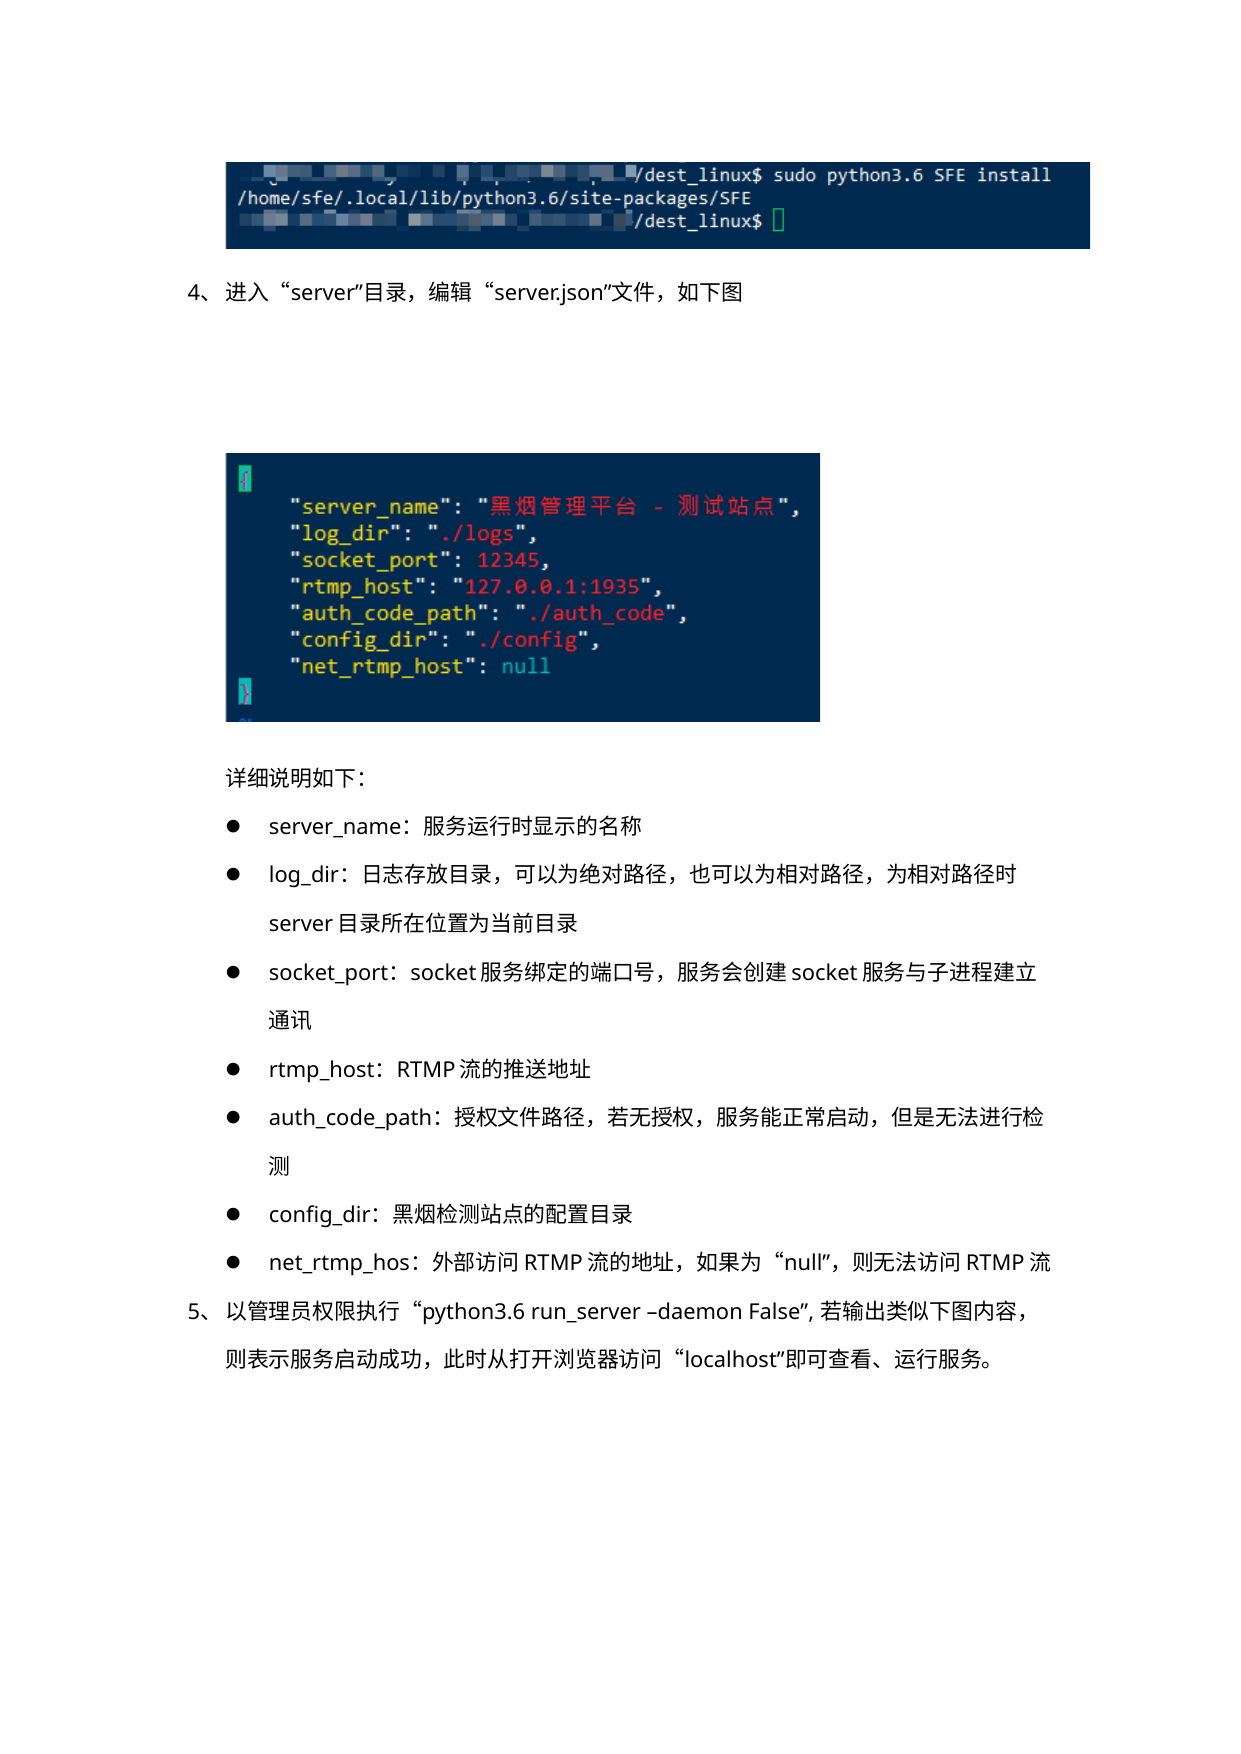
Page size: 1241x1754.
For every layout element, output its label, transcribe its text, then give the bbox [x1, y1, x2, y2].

list config_dir：黑烟检测站点的配置目录 [225, 1197, 1053, 1229]
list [187, 1293, 1053, 1375]
list socket_port：socket服务绑定的端口号，服务会创建socket服务与子进程建立通讯 [225, 954, 1053, 1036]
list 详细说明如下： [225, 761, 1053, 793]
picture [225, 162, 1091, 249]
list log_dir：日志存放目录，可以为绝对路径，也可以为相对路径，为相对路径时server目录所在位置为当前目录 [225, 857, 1053, 938]
list server_name：服务运行时显示的名称 [225, 809, 1053, 841]
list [187, 162, 1053, 259]
list auth_code_path：授权文件路径，若无授权，服务能正常启动，但是无法进行检测 [225, 1100, 1053, 1181]
list net_rtmp_hos：外部访问RTMP流的地址，如果为“null”，则无法访问RTMP流 [225, 1245, 1053, 1278]
list rtmp_host：RTMP流的推送地址 [225, 1051, 1053, 1084]
picture [225, 453, 821, 722]
